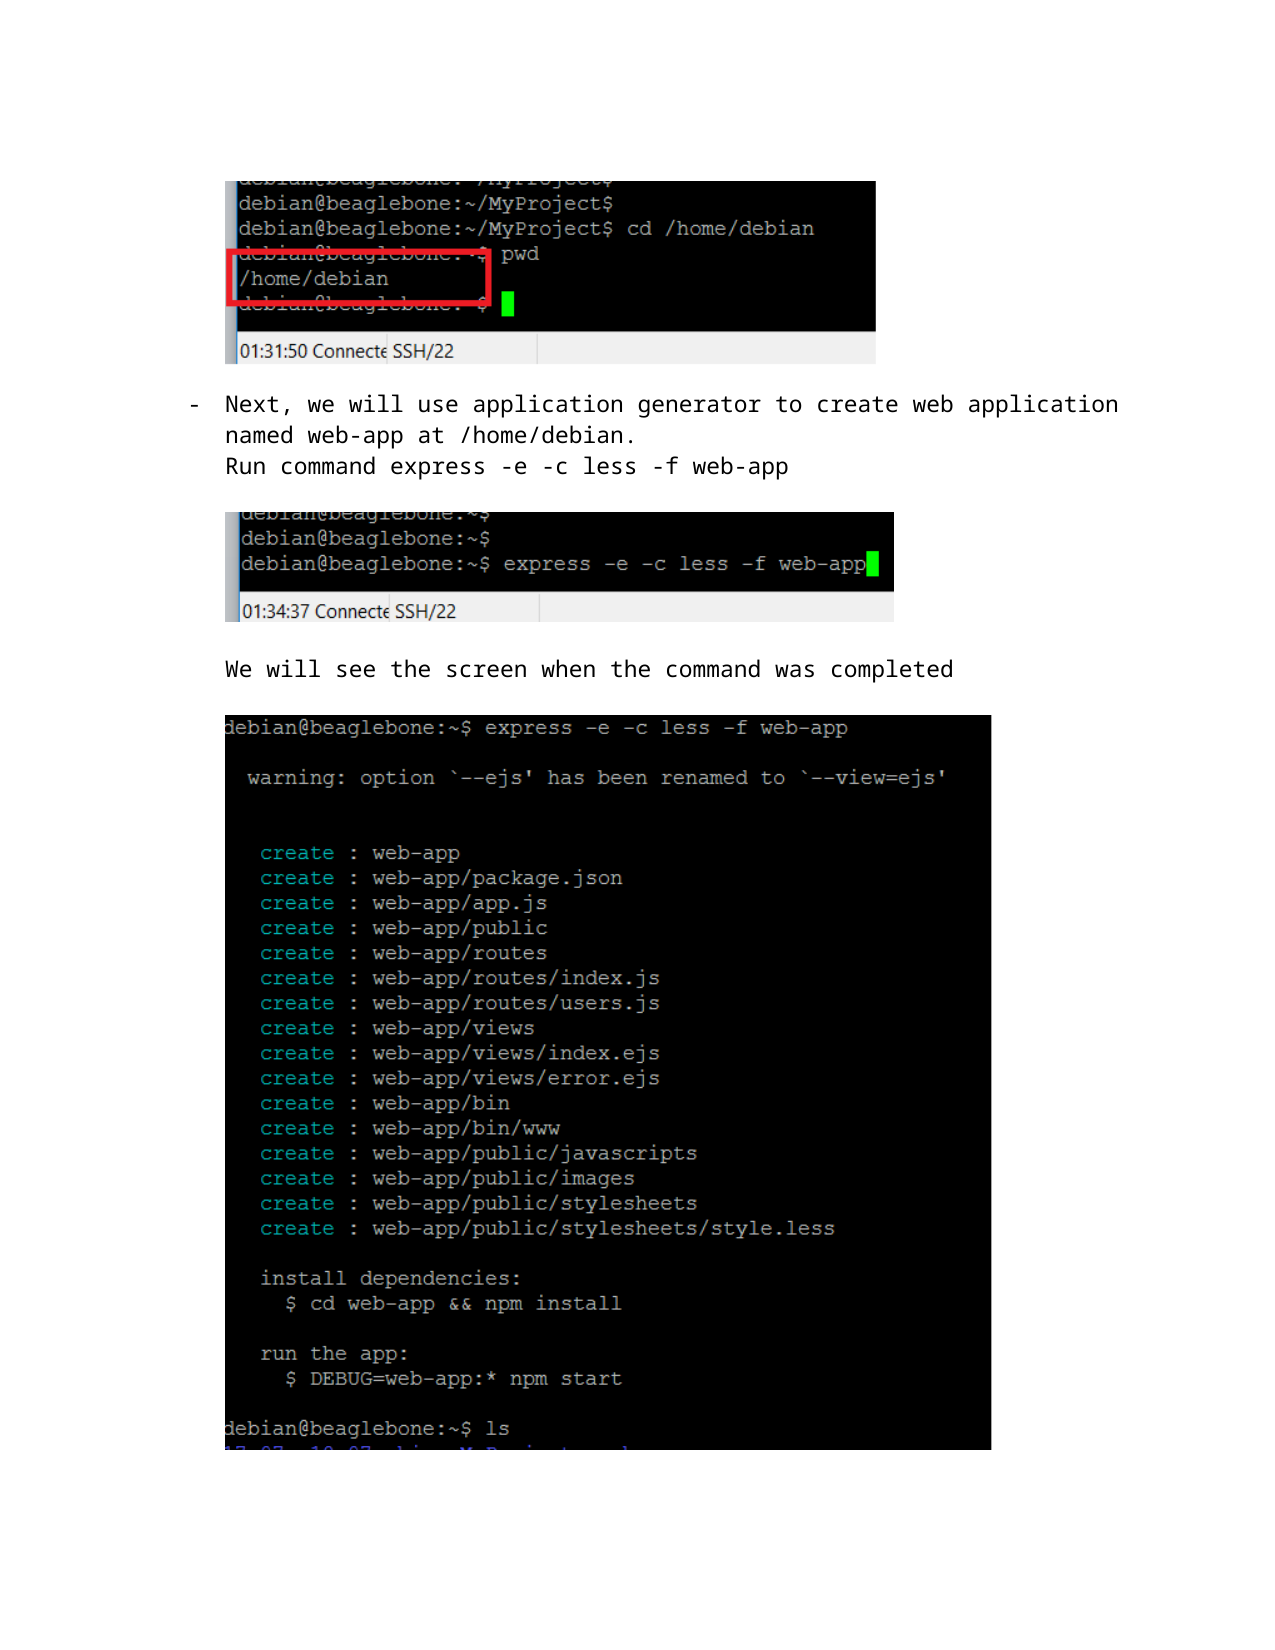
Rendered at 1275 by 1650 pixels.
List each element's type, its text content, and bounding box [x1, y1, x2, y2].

text We will see the screen when the command was completed [225, 652, 1125, 684]
list Next, we will use application generator to create web application named web-app at /home/debian. [187, 387, 1125, 450]
picture [225, 512, 894, 622]
picture [225, 181, 896, 388]
text Run command express -e -c less -f web-app [225, 450, 1125, 481]
picture [225, 715, 992, 1450]
